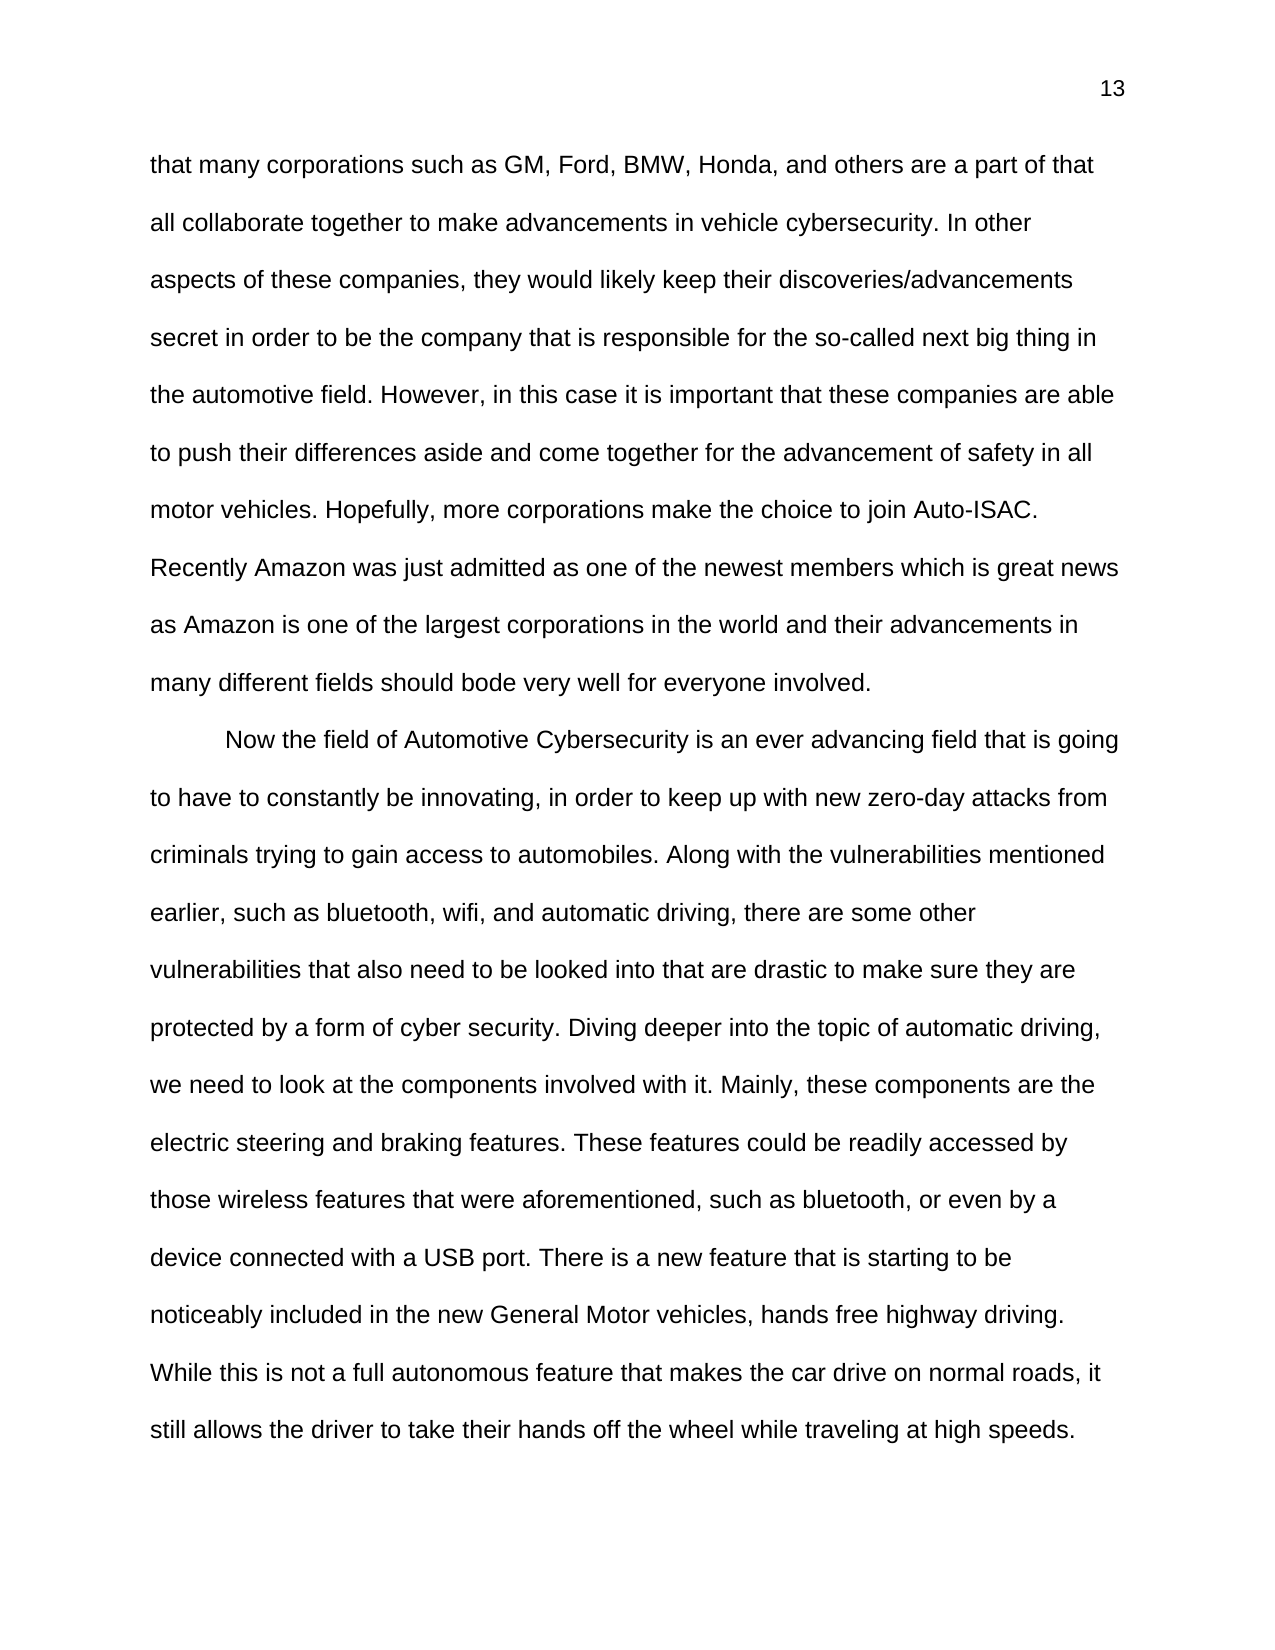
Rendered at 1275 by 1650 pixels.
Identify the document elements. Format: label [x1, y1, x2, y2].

text [150, 150, 1125, 696]
text [150, 725, 1125, 1444]
